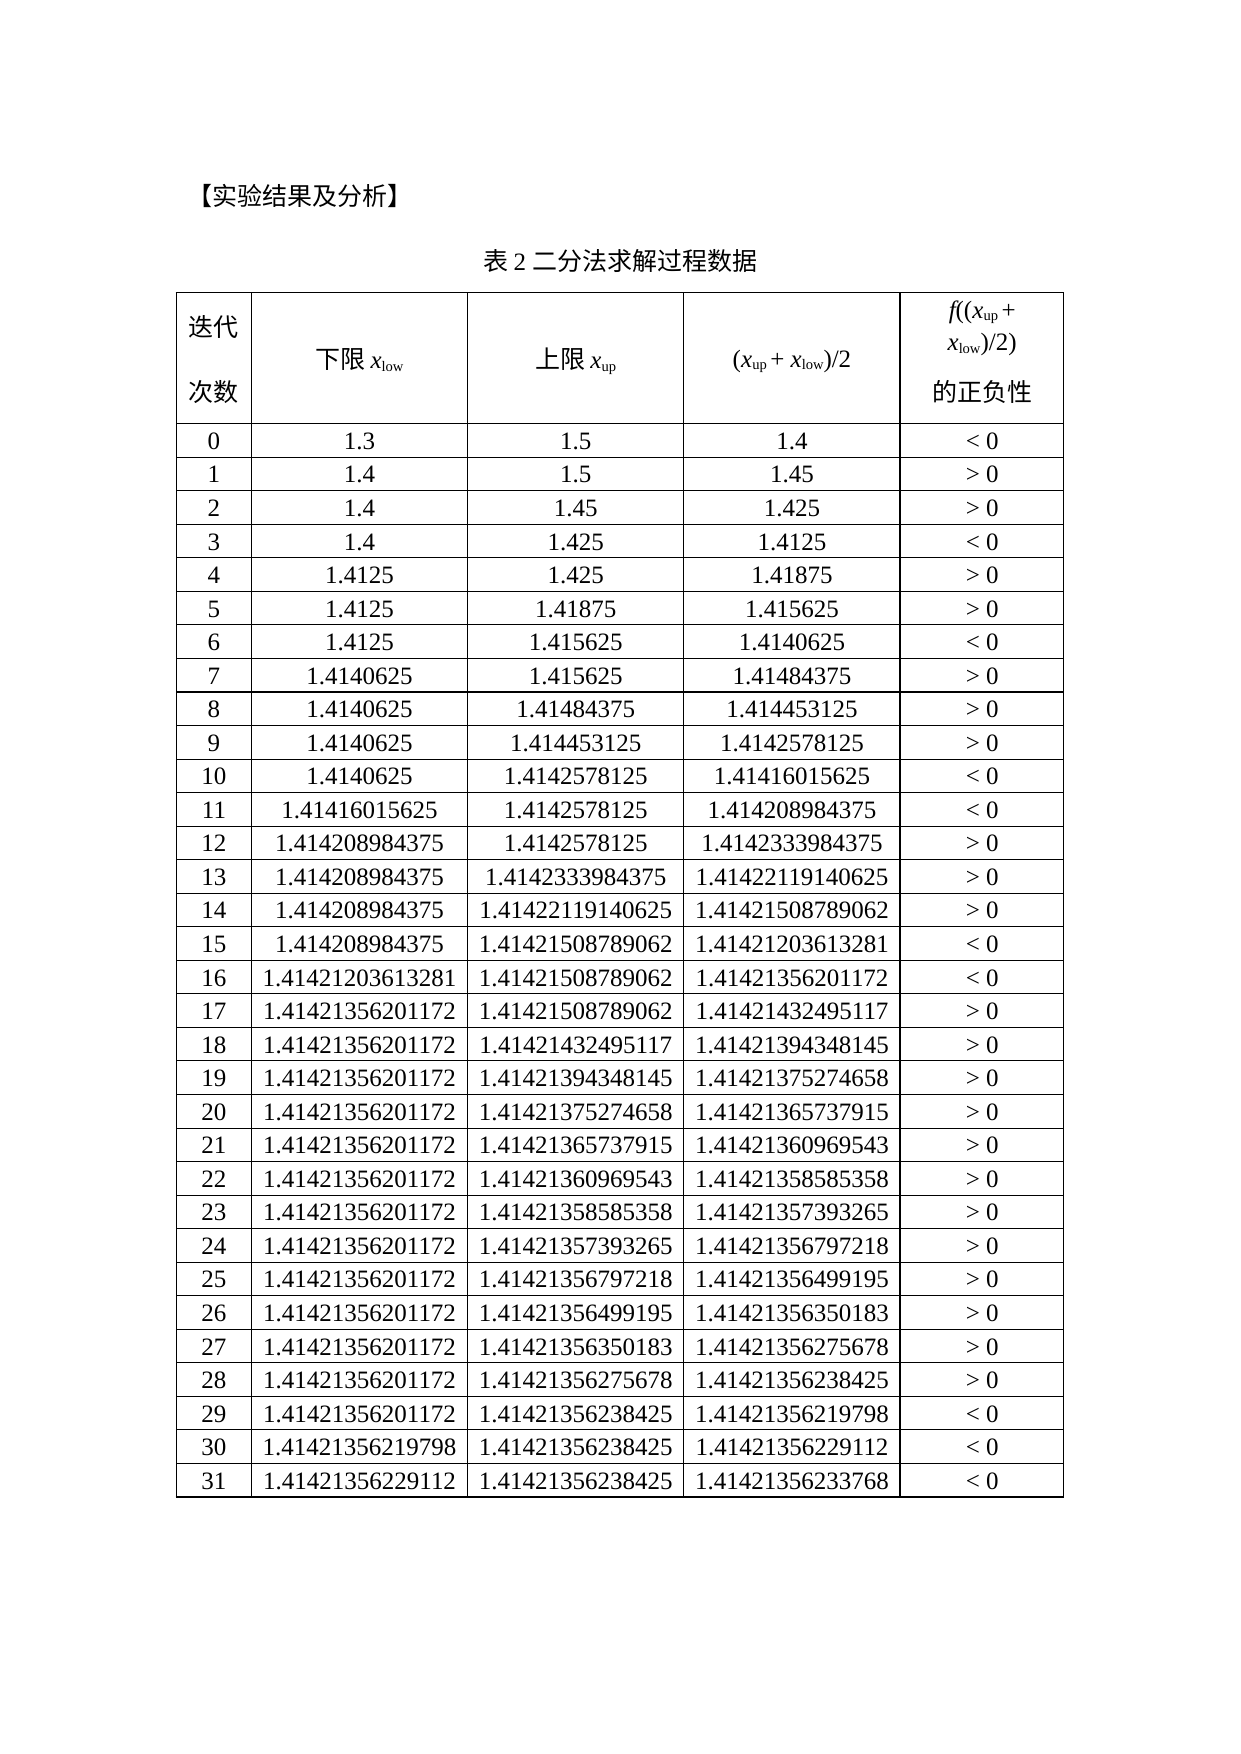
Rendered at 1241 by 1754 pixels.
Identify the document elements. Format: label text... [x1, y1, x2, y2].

table_cell 1.414208984375 [252, 827, 467, 859]
table_cell > 0 [901, 659, 1063, 691]
table_cell 1.4 [252, 458, 467, 490]
table_cell 1.41421358585358 [684, 1162, 899, 1194]
table_cell 1.41421203613281 [252, 961, 467, 993]
table_cell > 0 [901, 1229, 1063, 1262]
table_cell 1.41421432495117 [684, 994, 899, 1027]
table_cell 24 [177, 1229, 251, 1262]
table_cell 1.41421356201172 [252, 1196, 467, 1228]
table_cell 23 [177, 1196, 251, 1228]
table_cell 1.4125 [252, 625, 467, 658]
table_cell 26 [177, 1296, 251, 1329]
table_cell 6 [177, 625, 251, 658]
table_cell > 0 [901, 860, 1063, 893]
table_cell 1.41421375274658 [684, 1061, 899, 1094]
table_cell 1.41421356238425 [468, 1430, 683, 1463]
table_cell > 0 [901, 1330, 1063, 1362]
table_cell < 0 [901, 1430, 1063, 1463]
table_cell 1.41421356350183 [684, 1296, 899, 1329]
table_cell 1.41421356201172 [684, 961, 899, 993]
table_cell 1.45 [684, 458, 899, 490]
table_cell > 0 [901, 994, 1063, 1027]
table_cell 1.41421356499195 [684, 1263, 899, 1295]
table_cell 1.41421356201172 [252, 994, 467, 1027]
table_cell 1.4140625 [252, 659, 467, 691]
table_cell 1.3 [252, 424, 467, 457]
table_cell 1.41421356238425 [684, 1363, 899, 1396]
table_cell 1.41421394348145 [468, 1061, 683, 1094]
table_cell 0 [177, 424, 251, 457]
table_cell 1.41421358585358 [468, 1196, 683, 1228]
table_cell 27 [177, 1330, 251, 1362]
table_cell 1.414453125 [684, 693, 899, 725]
table_cell 16 [177, 961, 251, 993]
table_cell 8 [177, 693, 251, 725]
table_cell 1.41421432495117 [468, 1028, 683, 1060]
table_cell 1.41422119140625 [684, 860, 899, 893]
table_cell 1.41421375274658 [468, 1095, 683, 1127]
table_cell 1.4125 [252, 592, 467, 624]
table_cell > 0 [901, 1196, 1063, 1228]
table_cell 1.41421356201172 [252, 1397, 467, 1429]
table_cell 1.4 [252, 525, 467, 557]
table_cell 3 [177, 525, 251, 557]
table_cell 7 [177, 659, 251, 691]
table_cell 1.41421356201172 [252, 1129, 467, 1161]
table_cell 1.41421356238425 [468, 1464, 683, 1496]
table_cell 25 [177, 1263, 251, 1295]
table_cell 15 [177, 927, 251, 960]
table_cell 1.41421365737915 [468, 1129, 683, 1161]
table_cell > 0 [901, 1129, 1063, 1161]
table_cell 1.414208984375 [252, 894, 467, 926]
table_cell 1.41421508789062 [684, 894, 899, 926]
table_cell 1.4140625 [252, 693, 467, 725]
table_cell > 0 [901, 1028, 1063, 1060]
table_cell 1.41421356201172 [252, 1061, 467, 1094]
table_cell 1.5 [468, 424, 683, 457]
table_cell 28 [177, 1363, 251, 1396]
table_cell 1.4142333984375 [468, 860, 683, 893]
table_cell 17 [177, 994, 251, 1027]
table_cell < 0 [901, 424, 1063, 457]
table_cell 1.5 [468, 458, 683, 490]
table_cell > 0 [901, 894, 1063, 926]
table_cell 1.4140625 [252, 726, 467, 758]
table_cell 12 [177, 827, 251, 859]
table_cell 1.4142578125 [468, 793, 683, 826]
table_cell 1.41416015625 [252, 793, 467, 826]
table_cell 1.41421356201172 [252, 1162, 467, 1194]
table_cell 1.414208984375 [252, 927, 467, 960]
table_cell 1.41421508789062 [468, 994, 683, 1027]
table_cell 1.41421360969543 [468, 1162, 683, 1194]
table_cell 1.41421356797218 [684, 1229, 899, 1262]
table_cell > 0 [901, 558, 1063, 591]
table_cell 14 [177, 894, 251, 926]
table_cell 1.41422119140625 [468, 894, 683, 926]
table_cell 1.41421356233768 [684, 1464, 899, 1496]
table_cell 1.41875 [468, 592, 683, 624]
table_cell 1.4125 [684, 525, 899, 557]
table_cell 4 [177, 558, 251, 591]
text 【实验结果及分析】 [187, 162, 1053, 227]
table_cell 1.45 [468, 491, 683, 524]
table_cell 1.41421203613281 [684, 927, 899, 960]
table_cell 1.41416015625 [684, 760, 899, 792]
table_cell 1.4142333984375 [684, 827, 899, 859]
table_cell < 0 [901, 625, 1063, 658]
table_cell 1.41484375 [468, 693, 683, 725]
table_header 下限xlow [252, 293, 467, 423]
table_cell 1.415625 [684, 592, 899, 624]
table_cell 1.4 [252, 491, 467, 524]
table_cell > 0 [901, 1263, 1063, 1295]
table_cell < 0 [901, 1464, 1063, 1496]
table_cell 1.4140625 [252, 760, 467, 792]
table_cell 18 [177, 1028, 251, 1060]
table_cell 1.41421356201172 [252, 1263, 467, 1295]
text 表2 二分法求解过程数据 [187, 227, 1053, 292]
table_cell > 0 [901, 827, 1063, 859]
table_cell 1.41421365737915 [684, 1095, 899, 1127]
table_cell > 0 [901, 726, 1063, 758]
table_cell 1.41421356219798 [684, 1397, 899, 1429]
table_cell > 0 [901, 693, 1063, 725]
table_cell 1.41484375 [684, 659, 899, 691]
table_header f((xup + xlow)/2) 的正负性 [901, 293, 1063, 423]
table_cell > 0 [901, 1095, 1063, 1127]
table_cell > 0 [901, 1363, 1063, 1396]
table_cell 1.41421356229112 [684, 1430, 899, 1463]
table_cell 21 [177, 1129, 251, 1161]
table_cell 1.41421357393265 [684, 1196, 899, 1228]
table_cell 5 [177, 592, 251, 624]
table_cell 1.41421356201172 [252, 1028, 467, 1060]
table_cell 1.41421356229112 [252, 1464, 467, 1496]
table_cell 22 [177, 1162, 251, 1194]
table_cell 1.41421357393265 [468, 1229, 683, 1262]
table_cell 1.41421356238425 [468, 1397, 683, 1429]
table_cell 19 [177, 1061, 251, 1094]
table_cell 1.41421356201172 [252, 1296, 467, 1329]
table_cell 30 [177, 1430, 251, 1463]
table_cell 1.425 [468, 525, 683, 557]
table_cell 1.4 [684, 424, 899, 457]
table_cell 1.4142578125 [468, 827, 683, 859]
table_cell 1.415625 [468, 659, 683, 691]
table_cell 1.41421508789062 [468, 961, 683, 993]
table_cell 1.41421356275678 [684, 1330, 899, 1362]
table_cell 1.41421356350183 [468, 1330, 683, 1362]
table_cell 13 [177, 860, 251, 893]
table_cell 11 [177, 793, 251, 826]
table_cell 1.425 [468, 558, 683, 591]
table_cell 1.41421356275678 [468, 1363, 683, 1396]
table_cell 1.41421356201172 [252, 1330, 467, 1362]
table_cell 1.425 [684, 491, 899, 524]
table_cell > 0 [901, 1061, 1063, 1094]
table_cell < 0 [901, 927, 1063, 960]
table_cell 1.414208984375 [252, 860, 467, 893]
table_cell 1.41421356219798 [252, 1430, 467, 1463]
table_cell 1.41421356201172 [252, 1095, 467, 1127]
table_cell < 0 [901, 525, 1063, 557]
table_cell 1.4142578125 [468, 760, 683, 792]
table_header 迭代次数 [177, 293, 251, 423]
table_cell < 0 [901, 1397, 1063, 1429]
table_cell 10 [177, 760, 251, 792]
table_cell 1.41421360969543 [684, 1129, 899, 1161]
table_header 上限xup [468, 293, 683, 423]
table_cell 1.41421356201172 [252, 1229, 467, 1262]
table_cell > 0 [901, 592, 1063, 624]
table_cell 20 [177, 1095, 251, 1127]
table_cell 1.415625 [468, 625, 683, 658]
table_cell 1.4140625 [684, 625, 899, 658]
table_header (xup + xlow)/2 [684, 293, 899, 423]
table_cell 1.41421356797218 [468, 1263, 683, 1295]
table_cell 1.4125 [252, 558, 467, 591]
table_cell 29 [177, 1397, 251, 1429]
table_cell 1.41875 [684, 558, 899, 591]
table_cell 2 [177, 491, 251, 524]
table_cell 1.41421394348145 [684, 1028, 899, 1060]
table_cell 31 [177, 1464, 251, 1496]
table_cell < 0 [901, 961, 1063, 993]
table_cell 1.4142578125 [684, 726, 899, 758]
table_cell 1.41421356499195 [468, 1296, 683, 1329]
table_cell 1.414453125 [468, 726, 683, 758]
table_cell > 0 [901, 491, 1063, 524]
table_cell > 0 [901, 1162, 1063, 1194]
table_cell 1 [177, 458, 251, 490]
table_cell < 0 [901, 793, 1063, 826]
table_cell < 0 [901, 760, 1063, 792]
table_cell 9 [177, 726, 251, 758]
table_cell > 0 [901, 458, 1063, 490]
table_cell 1.41421356201172 [252, 1363, 467, 1396]
table_cell 1.414208984375 [684, 793, 899, 826]
table_cell > 0 [901, 1296, 1063, 1329]
table_cell 1.41421508789062 [468, 927, 683, 960]
